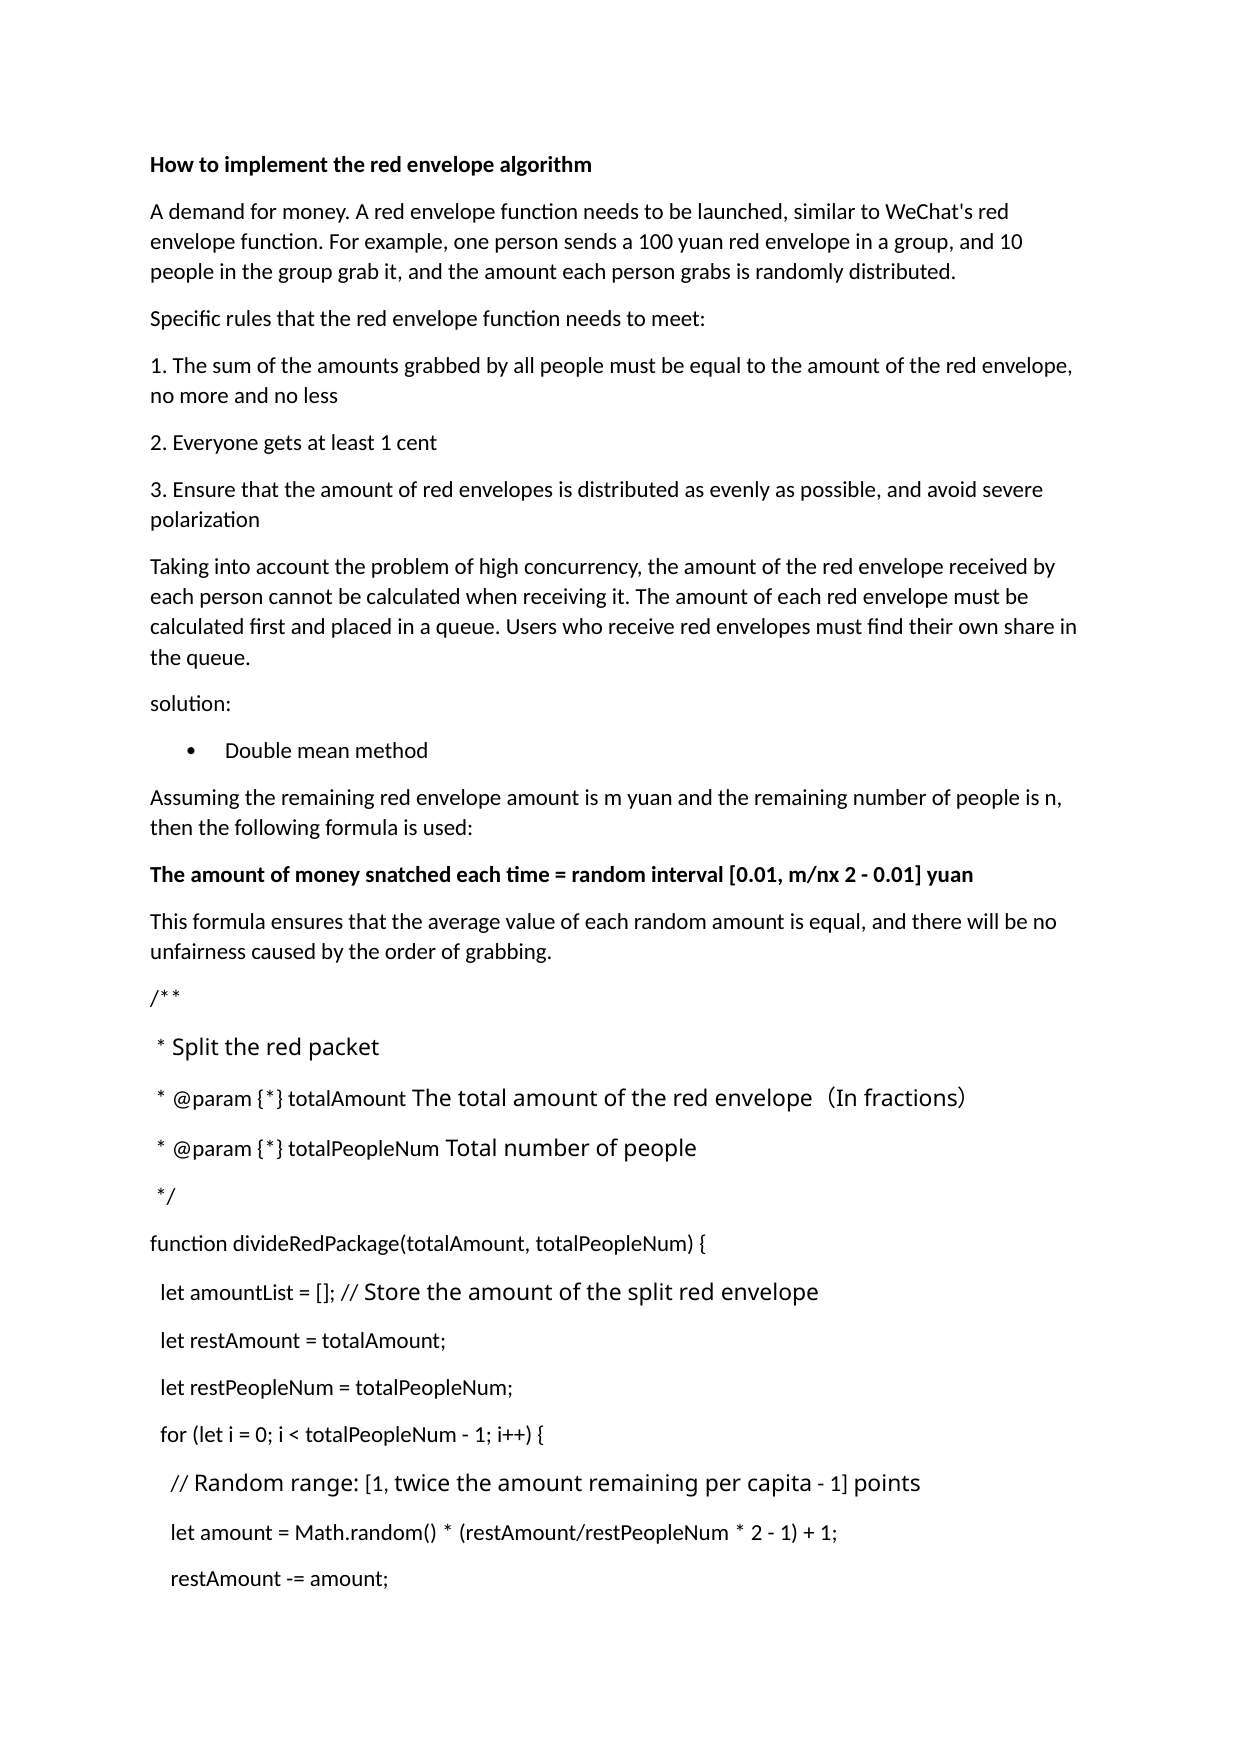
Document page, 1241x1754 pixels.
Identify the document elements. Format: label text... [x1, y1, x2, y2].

text let restAmount = totalAmount; [150, 1327, 1090, 1355]
text 1. The sum of the amounts grabbed by all people must be equal to the amount of the red envelope, no more and no less [150, 351, 1090, 409]
text * @param {*} totalPeopleNum Total number of people [150, 1132, 1090, 1163]
text solution: [150, 689, 1090, 718]
text A demand for money. A red envelope function needs to be launched, similar to WeChat's red envelope function. For example, one person sends a 100 yuan red envelope in a group, and 10 people in the group grab it, and the amount each person grabs is randomly distributed. [150, 197, 1090, 285]
text // Random range: [1, twice the amount remaining per capita - 1] points [150, 1467, 1090, 1498]
list Double mean method [187, 736, 1090, 764]
text function divideRedPackage(totalAmount, totalPeopleNum) { [150, 1229, 1090, 1257]
text */ [150, 1182, 1090, 1211]
text Taking into account the problem of high concurrency, the amount of the red envelope received by each person cannot be calculated when receiving it. The amount of each red envelope must be calculated first and placed in a queue. Users who receive red envelopes must find their own share in the queue. [150, 552, 1090, 671]
text How to implement the red envelope algorithm [150, 150, 1090, 178]
text * @param {*} totalAmount The total amount of the red envelope（In fractions） [150, 1082, 1090, 1113]
text The amount of money snatched each time = random interval [0.01, m/nx 2 - 0.01] yuan [150, 860, 1090, 888]
text let amount = Math.random() * (restAmount/restPeopleNum * 2 - 1) + 1; [150, 1518, 1090, 1546]
text * Split the red packet [150, 1031, 1090, 1062]
text /** [150, 984, 1090, 1012]
text let restPeopleNum = totalPeopleNum; [150, 1373, 1090, 1402]
text Assuming the remaining red envelope amount is m yuan and the remaining number of people is n, then the following formula is used: [150, 783, 1090, 842]
text let amountList = []; // Store the amount of the split red envelope [150, 1276, 1090, 1307]
text restAmount -= amount; [150, 1564, 1090, 1593]
text 2. Everyone gets at least 1 cent [150, 428, 1090, 456]
text for (let i = 0; i < totalPeopleNum - 1; i++) { [150, 1420, 1090, 1448]
text Specific rules that the red envelope function needs to meet: [150, 304, 1090, 332]
text This formula ensures that the average value of each random amount is equal, and there will be no unfairness caused by the order of grabbing. [150, 907, 1090, 966]
text 3. Ensure that the amount of red envelopes is distributed as evenly as possible, and avoid severe polarization [150, 475, 1090, 533]
